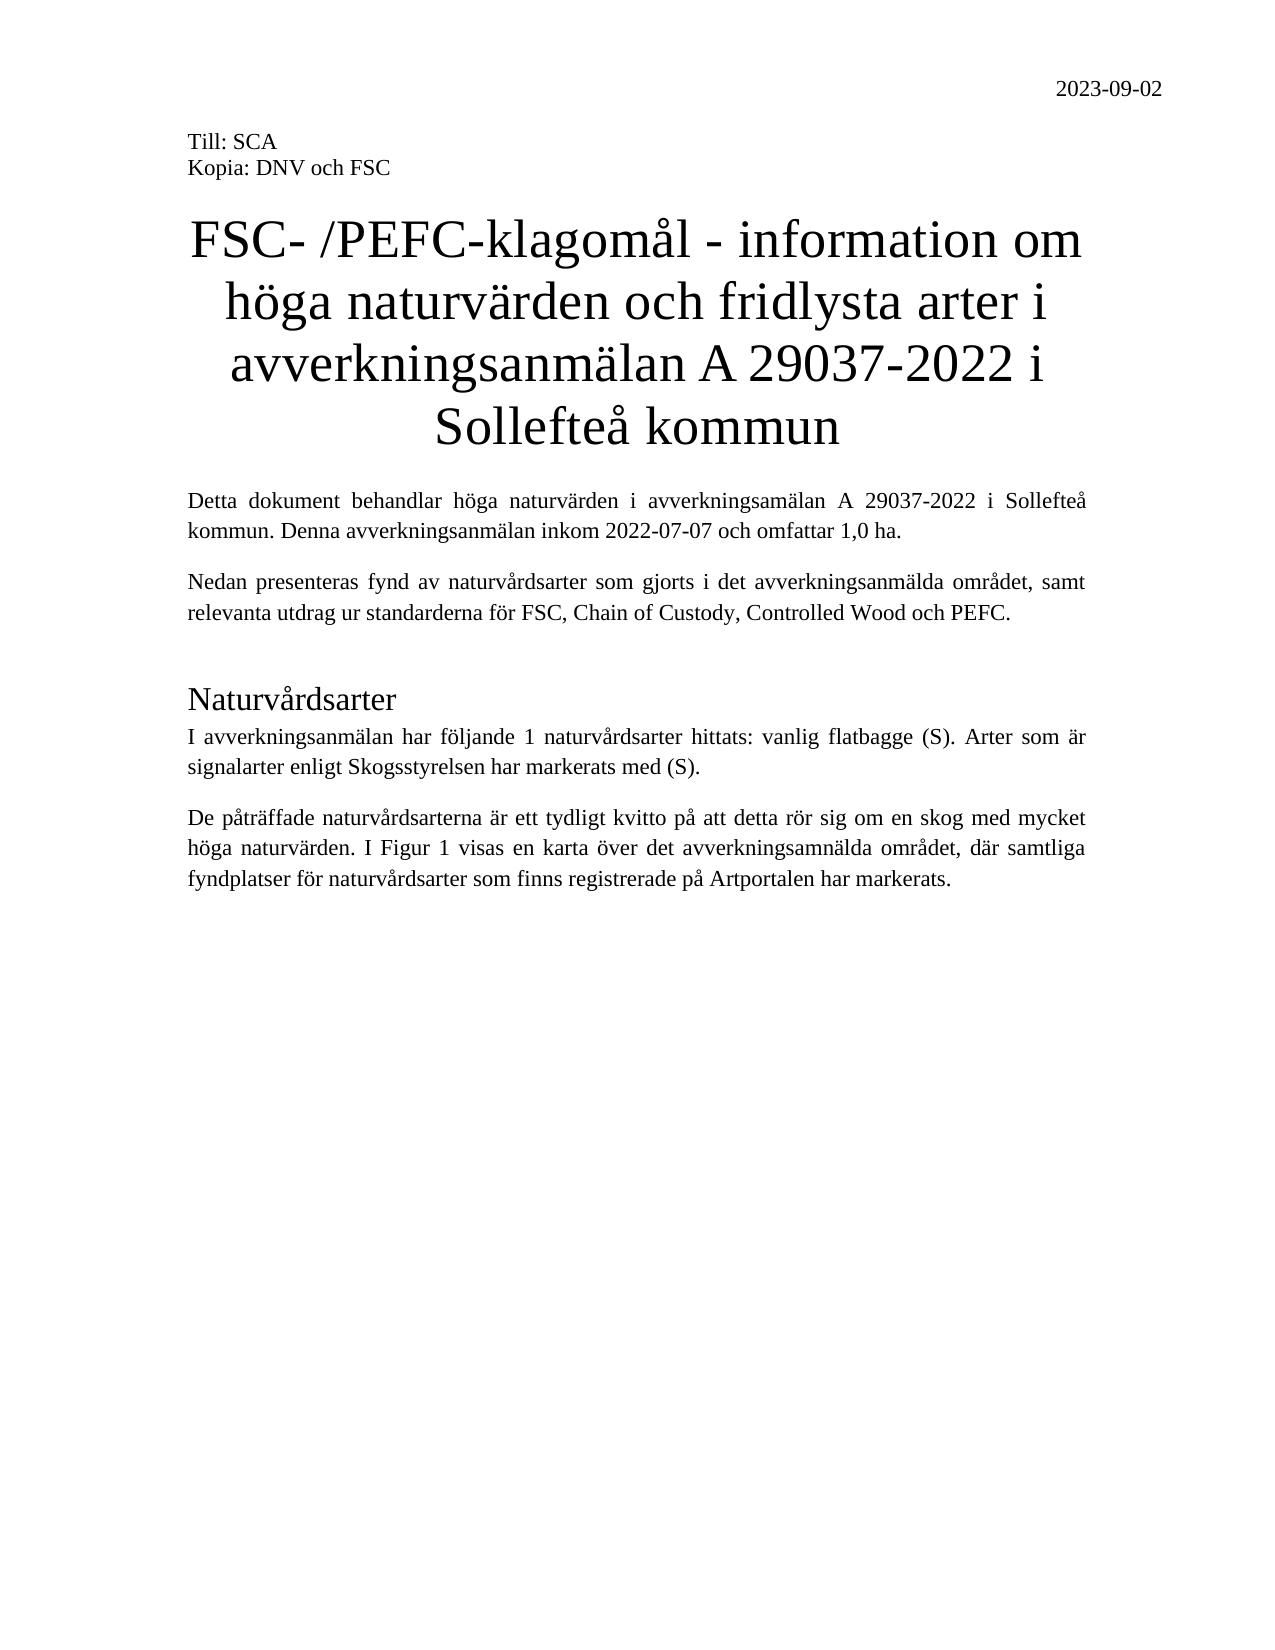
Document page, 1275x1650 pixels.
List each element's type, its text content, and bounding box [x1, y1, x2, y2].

text De påträffade naturvårdsarterna är ett tydligt kvitto på att detta rör sig om en skog med mycket höga naturvärden. I Figur 1 visas en karta över det avverkningsamnälda området, där samtliga fyndplatser för naturvårdsarter som finns registrerade på Artportalen har markerats. [187, 804, 1087, 891]
text Detta dokument behandlar höga naturvärden i avverkningsamälan A 29037-2022 i Sollefteå kommun. Denna avverkningsanmälan inkom 2022-07-07 och omfattar 1,0 ha. [187, 487, 1087, 544]
title FSC- /PEFC-klagomål - information om höga naturvärden och fridlysta arter i avverkningsanmälan A 29037-2022 i Sollefteå kommun [187, 207, 1087, 456]
text Nedan presenteras fynd av naturvårdsarter som gjorts i det avverkningsanmälda området, samt relevanta utdrag ur standarderna för FSC, Chain of Custody, Controlled Wood och PEFC. [187, 568, 1087, 625]
text I avverkningsanmälan har följande 1 naturvårdsarter hittats: vanlig flatbagge (S). Arter som är signalarter enligt Skogsstyrelsen har markerats med (S). [187, 723, 1087, 779]
subtitle Naturvårdsarter [187, 679, 1087, 717]
